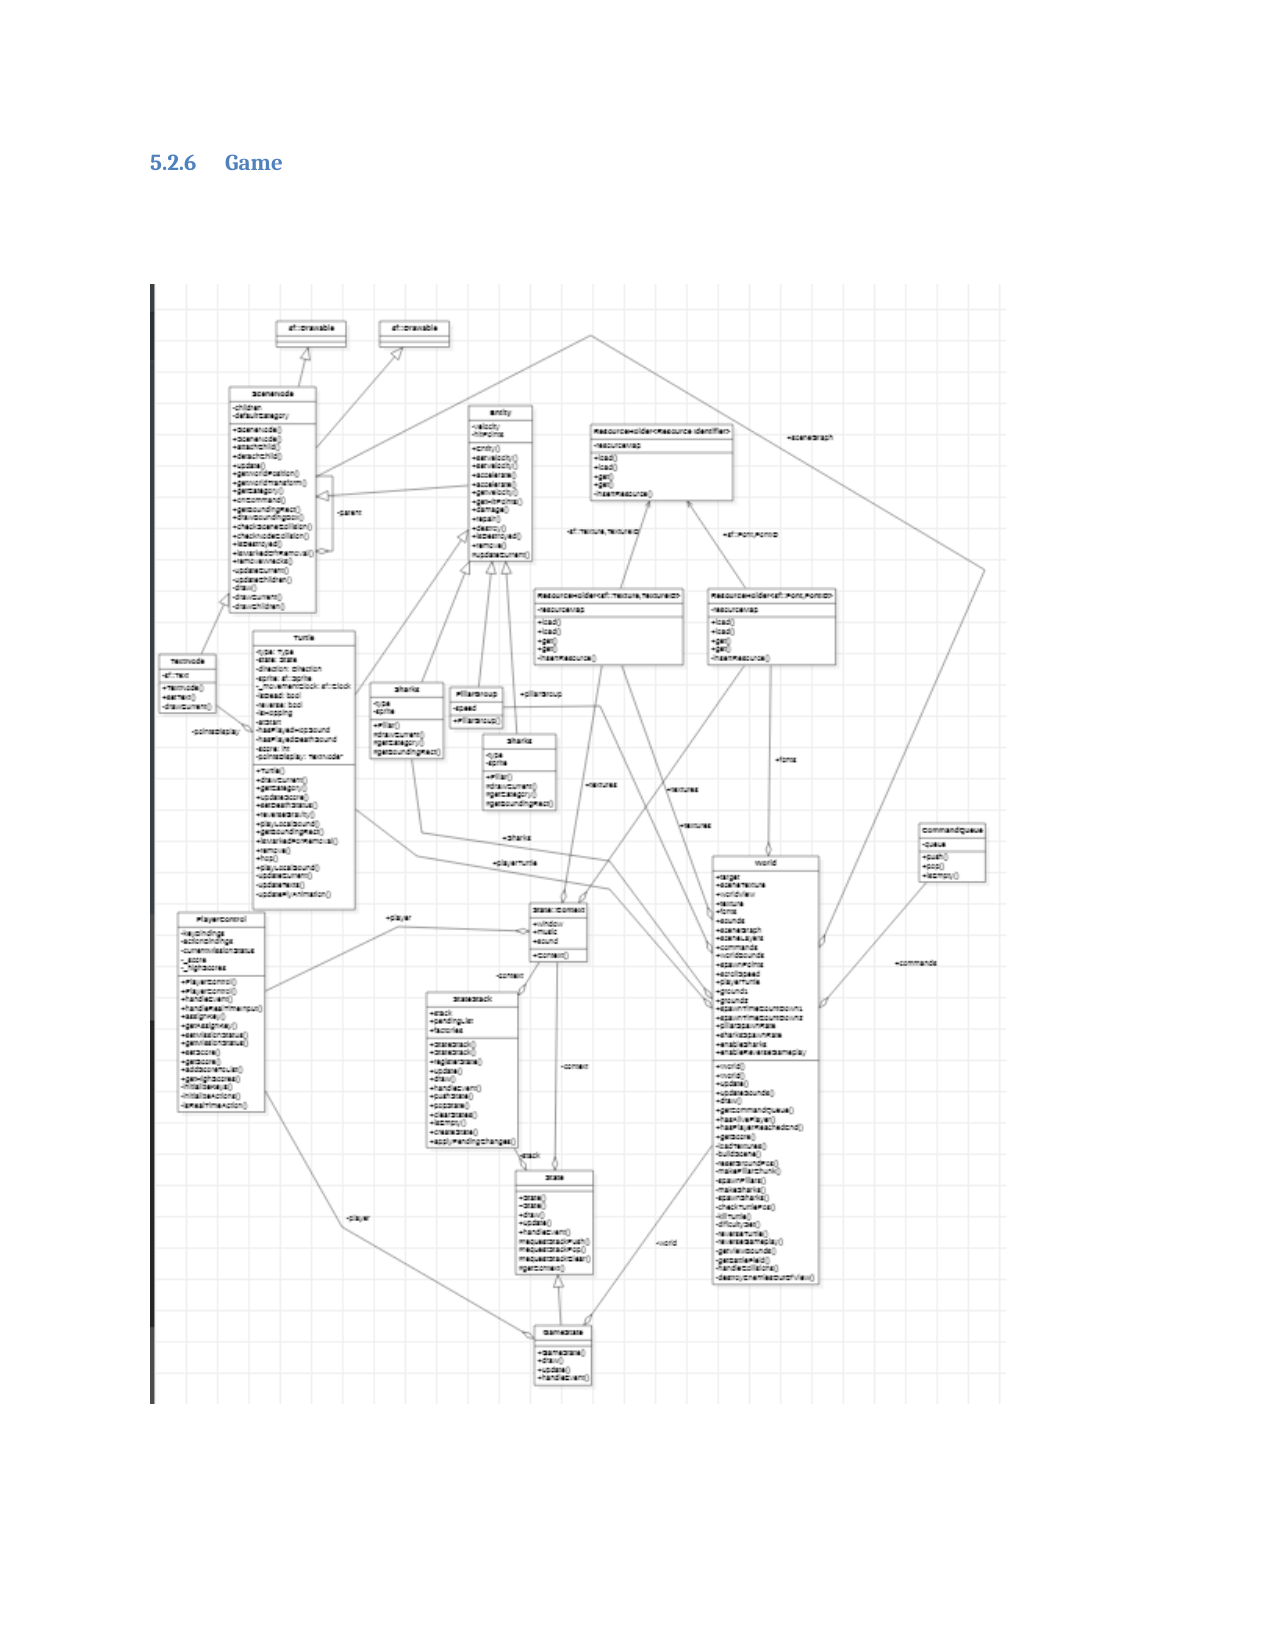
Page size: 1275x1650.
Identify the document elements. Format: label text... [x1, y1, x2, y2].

subtitle Game [150, 150, 1125, 176]
picture [150, 284, 1007, 1404]
